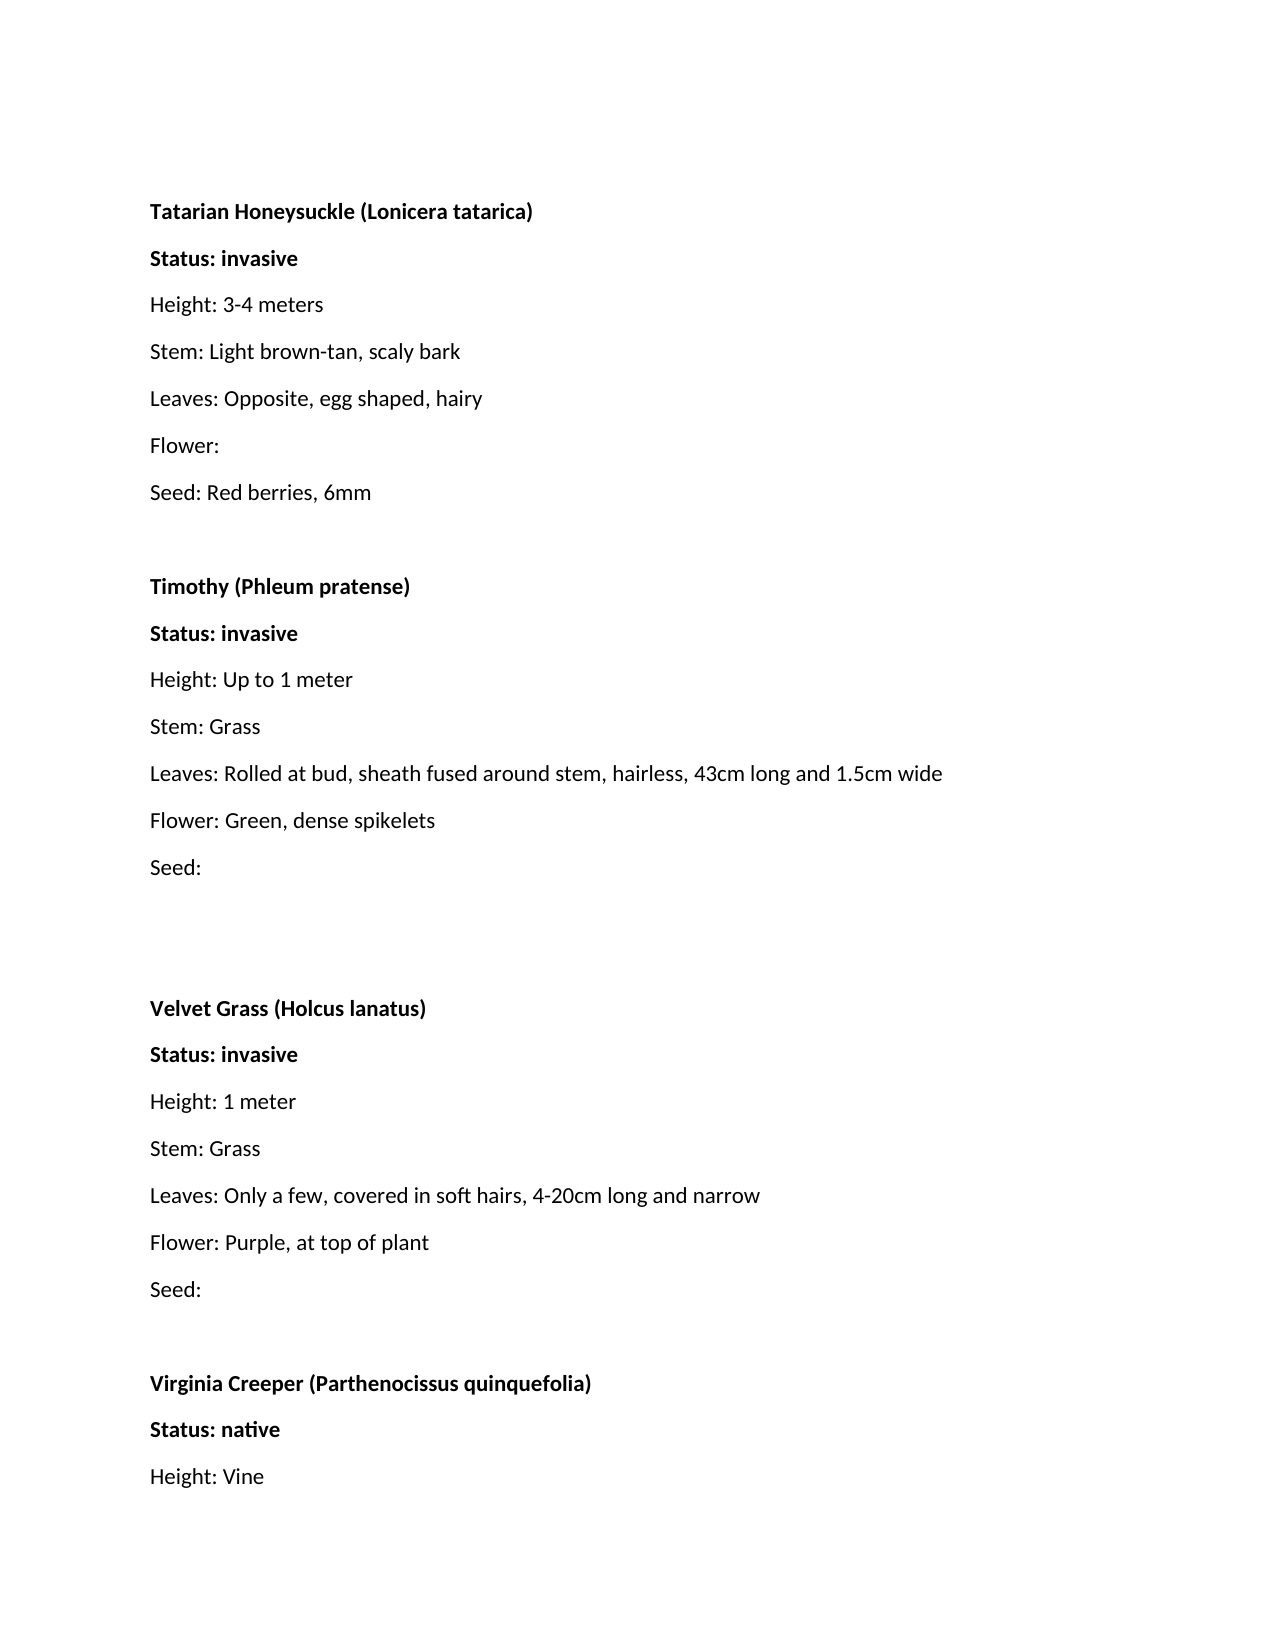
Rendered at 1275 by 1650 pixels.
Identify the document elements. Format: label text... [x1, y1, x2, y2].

text Leaves: Only a few, covered in soft hairs, 4-20cm long and narrow [150, 1181, 1125, 1209]
text Height: 3-4 meters [150, 291, 1125, 319]
text Timothy (Phleum pratense) [150, 572, 1125, 600]
text Seed: [150, 1275, 1125, 1303]
text Stem: Grass [150, 712, 1125, 741]
text Height: Up to 1 meter [150, 666, 1125, 694]
text Velvet Grass (Holcus lanatus) [150, 994, 1125, 1022]
text Flower: Purple, at top of plant [150, 1228, 1125, 1256]
text Status: invasive [150, 244, 1125, 272]
text Stem: Grass [150, 1134, 1125, 1162]
text Height: Vine [150, 1462, 1125, 1491]
text Tatarian Honeysuckle (Lonicera tatarica) [150, 197, 1125, 225]
text Flower: Green, dense spikelets [150, 806, 1125, 834]
text Leaves: Opposite, egg shaped, hairy [150, 384, 1125, 412]
text Stem: Light brown-tan, scaly bark [150, 337, 1125, 366]
text Leaves: Rolled at bud, sheath fused around stem, hairless, 43cm long and 1.5cm wide [150, 759, 1125, 787]
text Status: invasive [150, 1041, 1125, 1069]
text Status: native [150, 1416, 1125, 1444]
text Seed: Red berries, 6mm [150, 478, 1125, 506]
text Height: 1 meter [150, 1087, 1125, 1116]
text Virginia Creeper (Parthenocissus quinquefolia) [150, 1369, 1125, 1397]
text Flower: [150, 431, 1125, 459]
text Seed: [150, 853, 1125, 881]
text Status: invasive [150, 619, 1125, 647]
